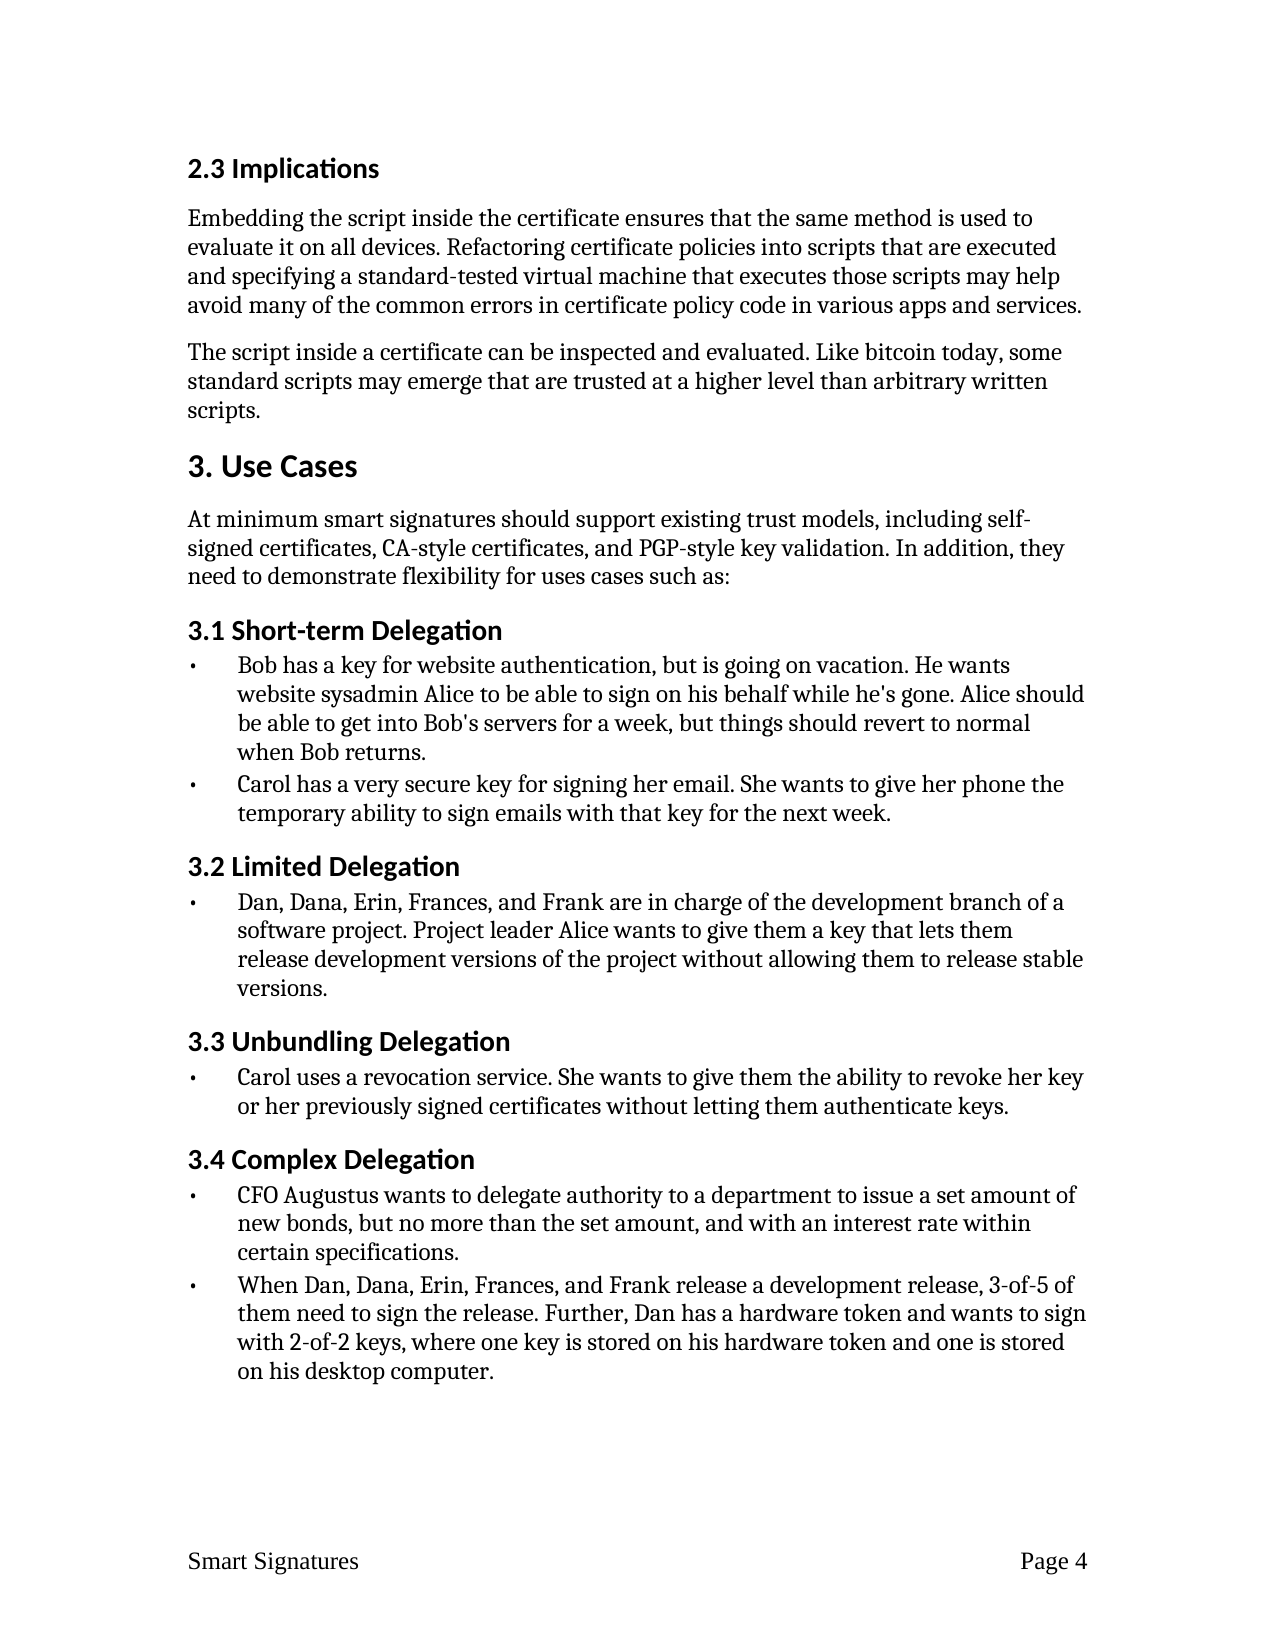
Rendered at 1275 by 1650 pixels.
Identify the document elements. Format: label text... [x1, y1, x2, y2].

list Carol uses a revocation service. She wants to give them the ability to revoke her key or her previously signed certificates without letting them authenticate keys. [187, 1063, 1087, 1120]
list Carol has a very secure key for signing her email. She wants to give her phone the temporary ability to sign emails with that key for the next week. [187, 770, 1087, 827]
text The script inside a certificate can be inspected and evaluated. Like bitcoin today, some standard scripts may emerge that are trusted at a higher level than arbitrary written scripts. [187, 338, 1087, 424]
text At minimum smart signatures should support existing trust models, including self-signed certificates, CA-style certificates, and PGP-style key validation. In addition, they need to demonstrate flexibility for uses cases such as: [187, 505, 1087, 591]
list Bob has a key for website authentication, but is going on vacation. He wants website sysadmin Alice to be able to sign on his behalf while he's gone. Alice should be able to get into Bob's servers for a week, but things should revert to normal when Bob returns. [187, 651, 1087, 766]
subtitle 3.1 Short-term Delegation [187, 612, 1087, 647]
text Embedding the script inside the certificate ensures that the same method is used to evaluate it on all devices. Refactoring certificate policies into scripts that are executed and specifying a standard-tested virtual machine that executes those scripts may help avoid many of the common errors in certificate policy code in various apps and services. [187, 204, 1087, 319]
list Dan, Dana, Erin, Frances, and Frank are in charge of the development branch of a software project. Project leader Alice wants to give them a key that lets them release development versions of the project without allowing them to release stable versions. [187, 888, 1087, 1003]
list When Dan, Dana, Erin, Frances, and Frank release a development release, 3-of-5 of them need to sign the release. Further, Dan has a hardware token and wants to sign with 2-of-2 keys, where one key is stored on his hardware token and one is stored on his desktop computer. [187, 1271, 1087, 1386]
subtitle 3.2 Limited Delegation [187, 848, 1087, 884]
list CFO Augustus wants to delegate authority to a department to issue a set amount of new bonds, but no more than the set amount, and with an interest rate within certain specifications. [187, 1181, 1087, 1267]
subtitle 3.4 Complex Delegation [187, 1141, 1087, 1177]
subtitle 3.3 Unbundling Delegation [187, 1023, 1087, 1059]
subtitle 2.3 Implications [187, 150, 1087, 186]
subtitle 3. Use Cases [187, 445, 1087, 486]
